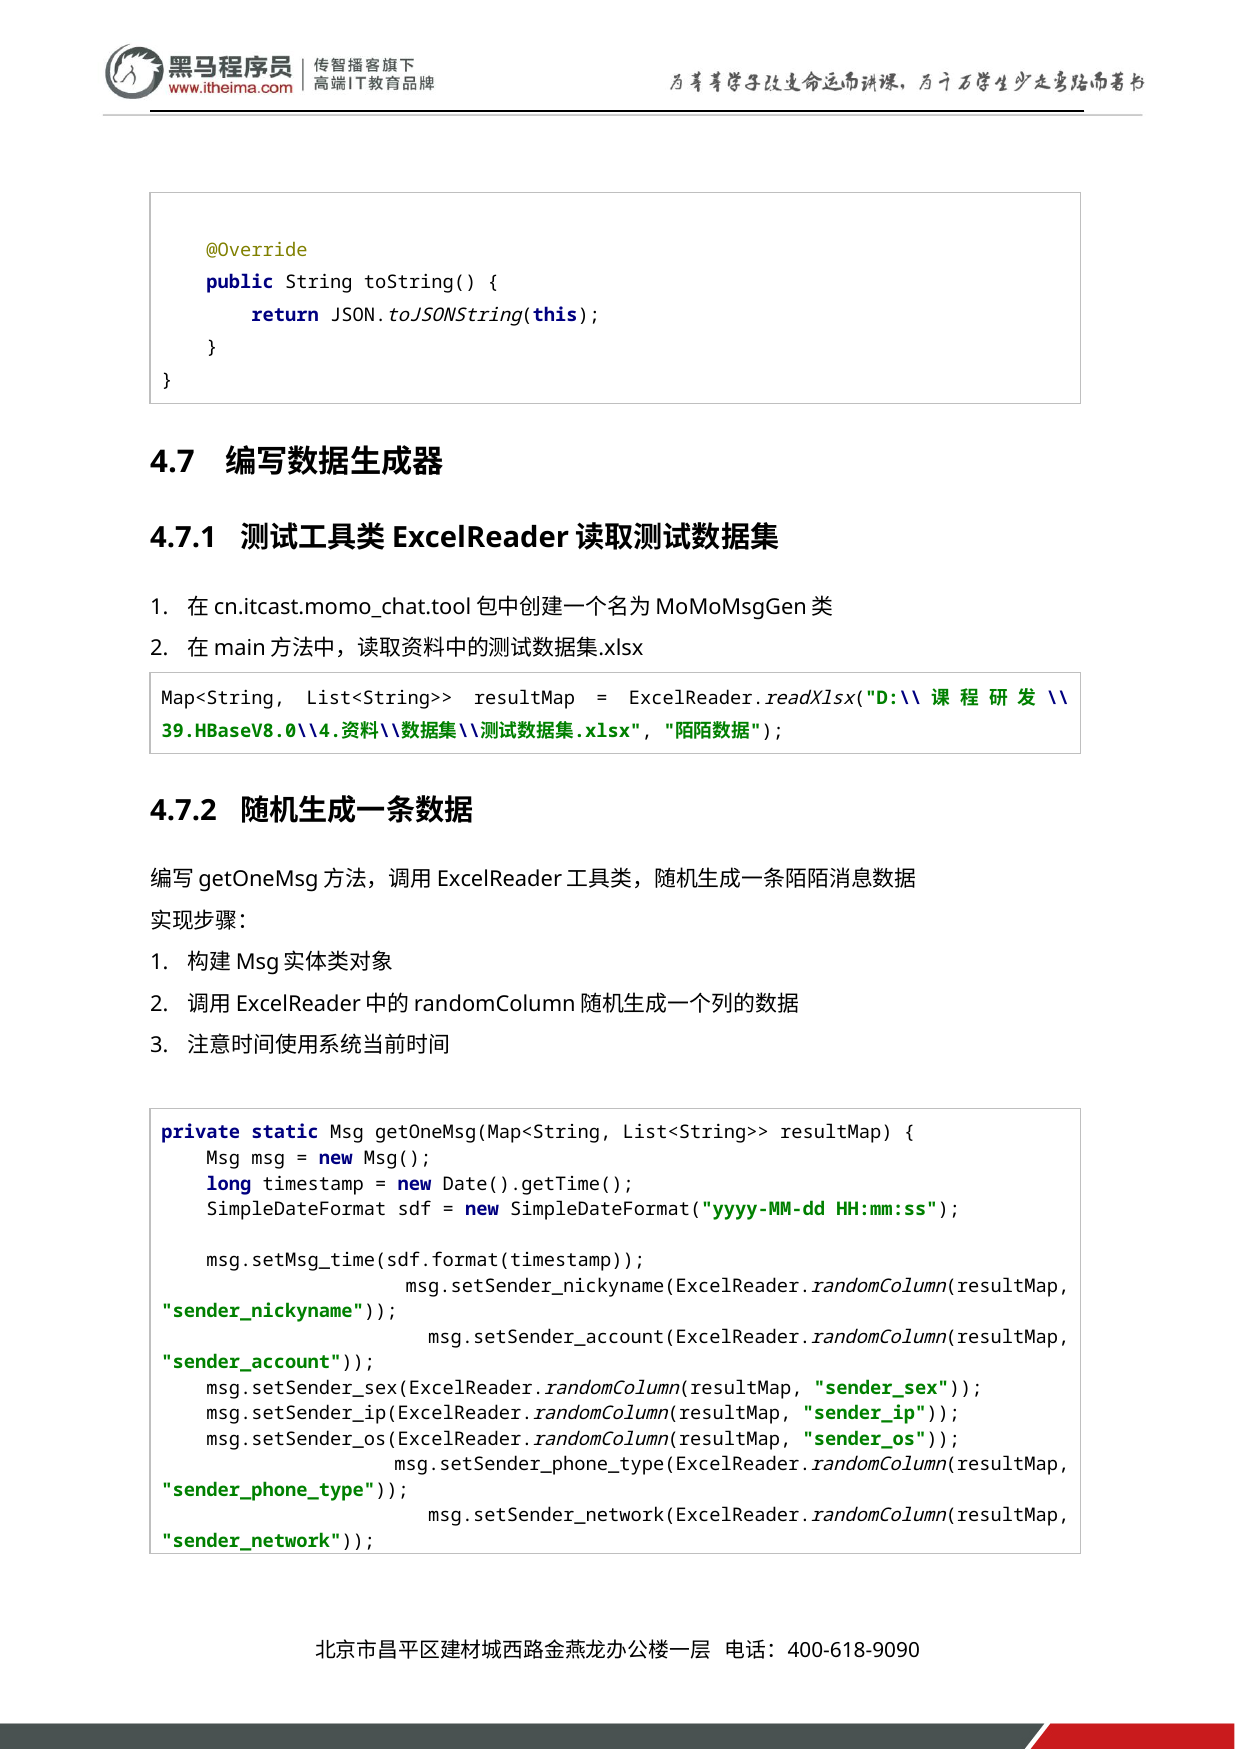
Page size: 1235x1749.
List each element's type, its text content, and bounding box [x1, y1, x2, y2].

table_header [151, 193, 1080, 403]
subtitle 测试工具类ExcelReader读取测试数据集 [150, 514, 1084, 556]
table_header Map<String, List<String>> resultMap = ExcelReader.readXlsx("D:\\课程研发\\39.HBaseV8.0\\4.资料\\数据集\\测试数据集.xlsx", "陌陌数据"); [151, 673, 1080, 753]
subtitle 随机生成一条数据 [150, 786, 1084, 829]
list 调用ExcelReader中的randomColumn随机生成一个列的数据 [150, 986, 1084, 1017]
picture [0, 0, 1235, 123]
list 构建Msg实体类对象 [150, 944, 1084, 976]
text 编写getOneMsg方法，调用ExcelReader工具类，随机生成一条陌陌消息数据 [150, 861, 1084, 893]
list 在main方法中，读取资料中的测试数据集.xlsx [150, 630, 1084, 662]
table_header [151, 1109, 1080, 1553]
list 在cn.itcast.momo_chat.tool包中创建一个名为MoMoMsgGen类 [150, 589, 1084, 621]
picture [0, 1664, 1235, 1749]
text 实现步骤： [150, 903, 1084, 934]
list 注意时间使用系统当前时间 [150, 1027, 1084, 1059]
subtitle 编写数据生成器 [150, 436, 1084, 482]
